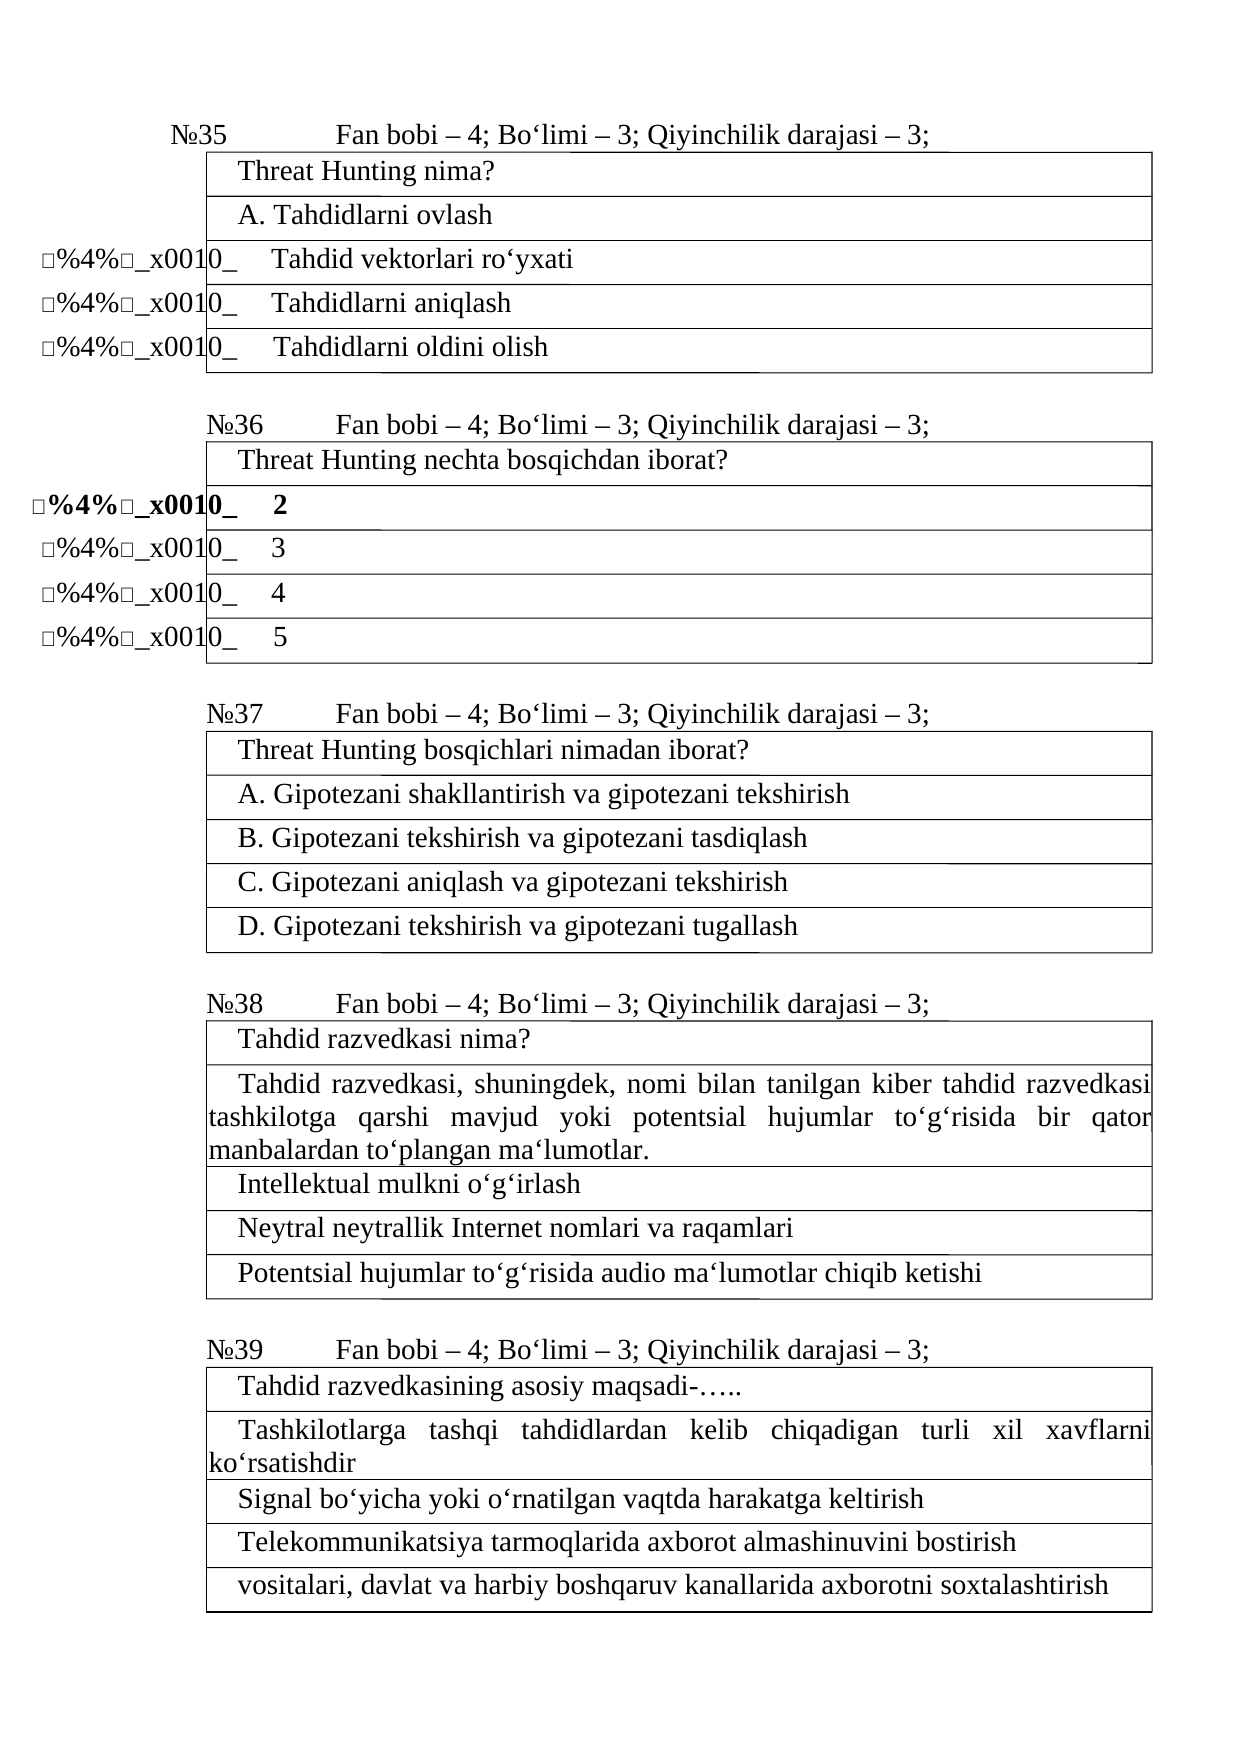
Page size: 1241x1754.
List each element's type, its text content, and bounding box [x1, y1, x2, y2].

text Signal boʻyicha yoki oʻrnatilgan vaqtda harakatga keltirish Telekommunikatsiya tarmoqlarida axborot almashinuvini bostirish vositalari, davlat va harbiy boshqaruv kanallarida axborotni soxtalashtirish [237, 1482, 1139, 1601]
text A. Tahdidlarni ovlash [237, 197, 1152, 230]
text №36 Fan bobi – 4; Boʻlimi – 3; Qiyinchilik darajasi – 3; [206, 407, 1152, 440]
list Tahdidlarni oldini olish [237, 329, 1152, 363]
text Tahdid razvedkasi nima? [237, 1022, 1152, 1055]
text Potentsial hujumlar toʻgʻrisida audio maʻlumotlar chiqib ketishi [237, 1255, 1152, 1288]
list Tahdidlarni aniqlash [237, 285, 1152, 319]
list 5 [237, 619, 1152, 652]
list Tahdid vektorlari roʻyxati [237, 241, 1152, 275]
text Threat Hunting nechta bosqichdan iborat? [237, 442, 1152, 476]
text №39 Fan bobi – 4; Boʻlimi – 3; Qiyinchilik darajasi – 3; [206, 1332, 1152, 1366]
text Intellektual mulkni oʻgʻirlash [237, 1167, 1152, 1200]
text Tahdid razvedkasi, shuningdek, nomi bilan tanilgan kiber tahdid razvedkasi tashkilotga qarshi mavjud yoki potentsial hujumlar toʻgʻrisida bir qator manbalardan toʻplangan maʻlumotlar. [208, 1067, 1152, 1166]
text A. Gipotezani shakllantirish va gipotezani tekshirish [237, 776, 1152, 809]
text №35 Fan bobi – 4; Boʻlimi – 3; Qiyinchilik darajasi – 3; [170, 117, 1152, 151]
text C. Gipotezani aniqlash va gipotezani tekshirish [237, 864, 1152, 898]
text Threat Hunting bosqichlari nimadan iborat? [237, 732, 1152, 766]
text B. Gipotezani tekshirish va gipotezani tasdiqlash [237, 820, 1152, 854]
text №37 Fan bobi – 4; Boʻlimi – 3; Qiyinchilik darajasi – 3; [206, 696, 1152, 730]
text Tahdid razvedkasining asosiy maqsadi-….. [237, 1368, 1152, 1401]
text №38 Fan bobi – 4; Boʻlimi – 3; Qiyinchilik darajasi – 3; [206, 986, 1152, 1019]
list 2 [237, 487, 1152, 520]
text Neytral neytrallik Internet nomlari va raqamlari [237, 1211, 1152, 1244]
text D. Gipotezani tekshirish va gipotezani tugallash [237, 908, 1152, 942]
list 3 [237, 531, 1152, 564]
list 4 [237, 575, 1152, 608]
text Tashkilotlarga tashqi tahdidlardan kelib chiqadigan turli xil xavflarni koʻrsatishdir [208, 1413, 1152, 1479]
text Threat Hunting nima? [237, 153, 1152, 186]
